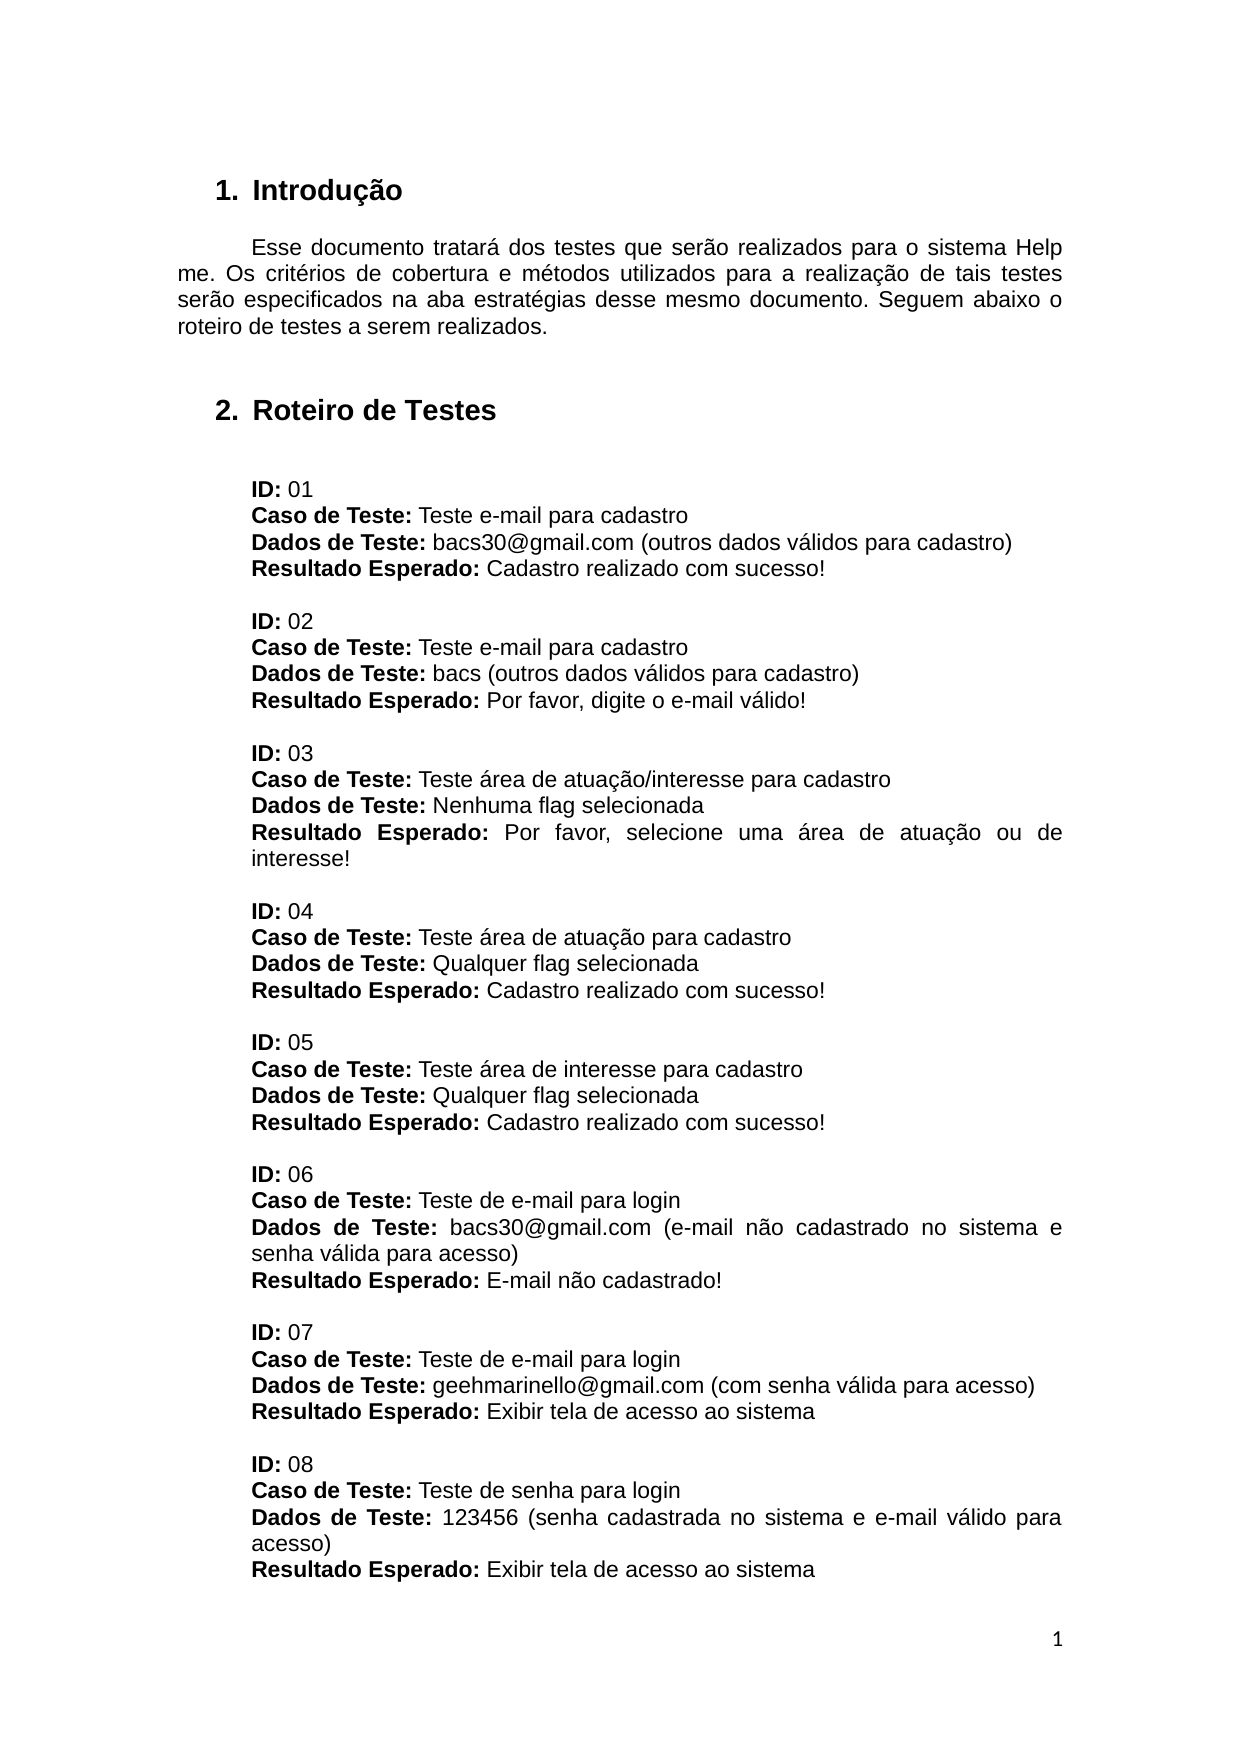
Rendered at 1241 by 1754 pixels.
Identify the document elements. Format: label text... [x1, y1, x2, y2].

text Caso de Teste: Teste e-mail para cadastro [177, 502, 1063, 529]
text Resultado Esperado: Por favor, selecione uma área de atuação ou de interesse! [251, 818, 1063, 871]
text Caso de Teste: Teste de e-mail para login [177, 1187, 1063, 1214]
subtitle Roteiro de Testes [215, 393, 1063, 426]
text Resultado Esperado: Cadastro realizado com sucesso! [177, 555, 1063, 581]
text Dados de Teste: bacs30@gmail.com (outros dados válidos para cadastro) [177, 529, 1063, 555]
text Esse documento tratará dos testes que serão realizados para o sistema Help me. Os critérios de cobertura e métodos utilizados para a realização de tais testes serão especificados na aba estratégias desse mesmo documento. Seguem abaixo o roteiro de testes a serem realizados. [177, 234, 1063, 339]
text ID: 05 [177, 1029, 1063, 1056]
text Caso de Teste: Teste de e-mail para login [177, 1346, 1063, 1372]
text Dados de Teste: 123456 (senha cadastrada no sistema e e-mail válido para acesso) [251, 1504, 1063, 1556]
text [177, 1477, 1063, 1504]
text Dados de Teste: bacs (outros dados válidos para cadastro) [177, 660, 1063, 687]
text ID: 02 [177, 608, 1063, 634]
text Resultado Esperado: Exibir tela de acesso ao sistema [177, 1556, 1063, 1583]
subtitle Introdução [215, 173, 1063, 206]
text Resultado Esperado: Cadastro realizado com sucesso! [177, 1108, 1063, 1135]
text ID: 07 [177, 1319, 1063, 1346]
text Dados de Teste: Qualquer flag selecionada [177, 1082, 1063, 1108]
text ID: 03 [177, 739, 1063, 766]
text ID: 08 [177, 1451, 1063, 1477]
text Dados de Teste: geehmarinello@gmail.com (com senha válida para acesso) [177, 1372, 1063, 1398]
text Resultado Esperado: Cadastro realizado com sucesso! [177, 977, 1063, 1003]
text ID: 01 [177, 476, 1063, 502]
text Resultado Esperado: Por favor, digite o e-mail válido! [177, 687, 1063, 713]
text Resultado Esperado: Exibir tela de acesso ao sistema [177, 1398, 1063, 1425]
text Caso de Teste: Teste área de atuação para cadastro [177, 924, 1063, 950]
text Caso de Teste: Teste área de interesse para cadastro [177, 1056, 1063, 1082]
text Caso de Teste: Teste área de atuação/interesse para cadastro [177, 766, 1063, 792]
text Dados de Teste: Nenhuma flag selecionada [177, 792, 1063, 818]
text Resultado Esperado: E-mail não cadastrado! [177, 1267, 1063, 1293]
text ID: 06 [177, 1161, 1063, 1187]
text Dados de Teste: Qualquer flag selecionada [177, 950, 1063, 977]
text Caso de Teste: Teste e-mail para cadastro [177, 634, 1063, 660]
text ID: 04 [177, 898, 1063, 924]
text Dados de Teste: bacs30@gmail.com (e-mail não cadastrado no sistema e senha válida para acesso) [251, 1214, 1063, 1267]
